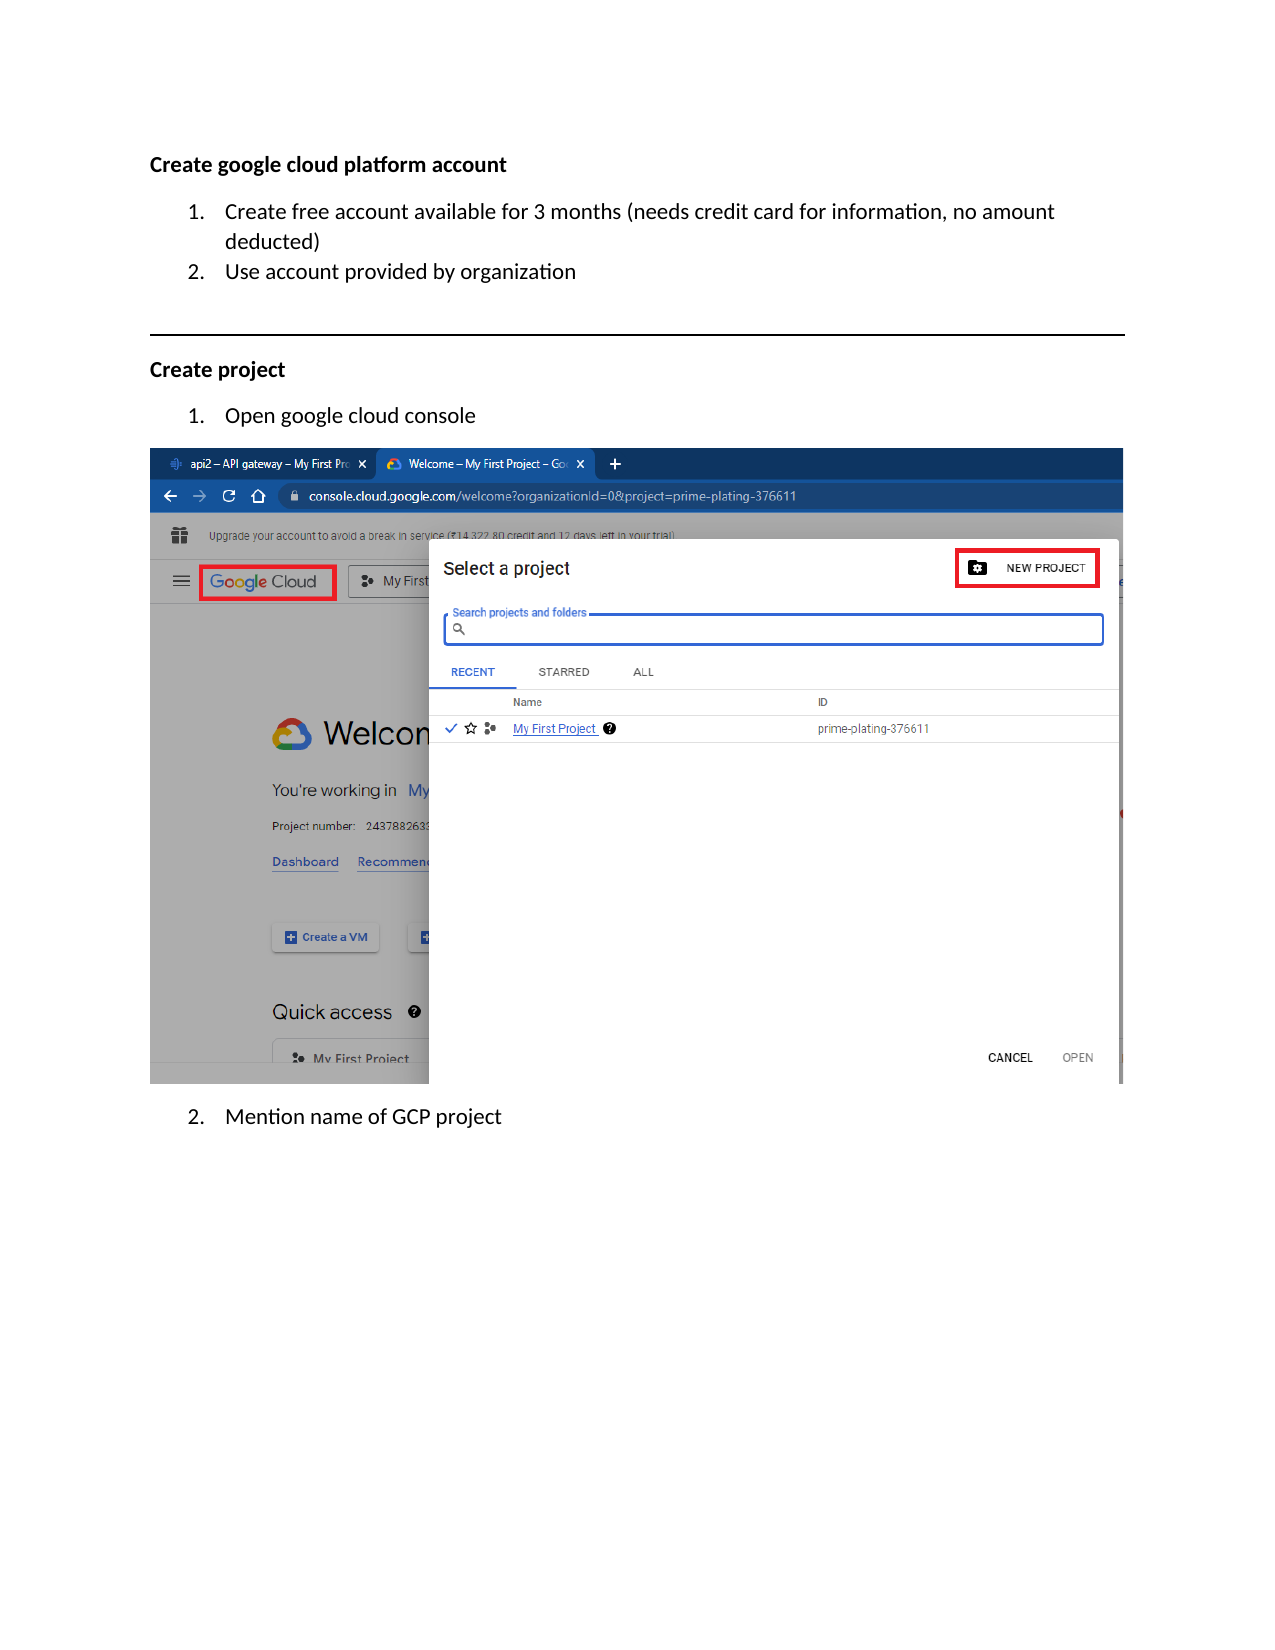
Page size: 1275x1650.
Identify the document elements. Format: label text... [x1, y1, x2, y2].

list Mention name of GCP project [187, 1102, 1125, 1130]
text Create google cloud platform account [150, 150, 1125, 178]
text Create project [150, 355, 1125, 383]
list Create free account available for 3 months (needs credit card for information, no amount deducted) [187, 197, 1125, 255]
list Open google cloud console [187, 402, 1125, 429]
picture [150, 448, 1124, 1084]
list Use account provided by organization [187, 257, 1125, 285]
